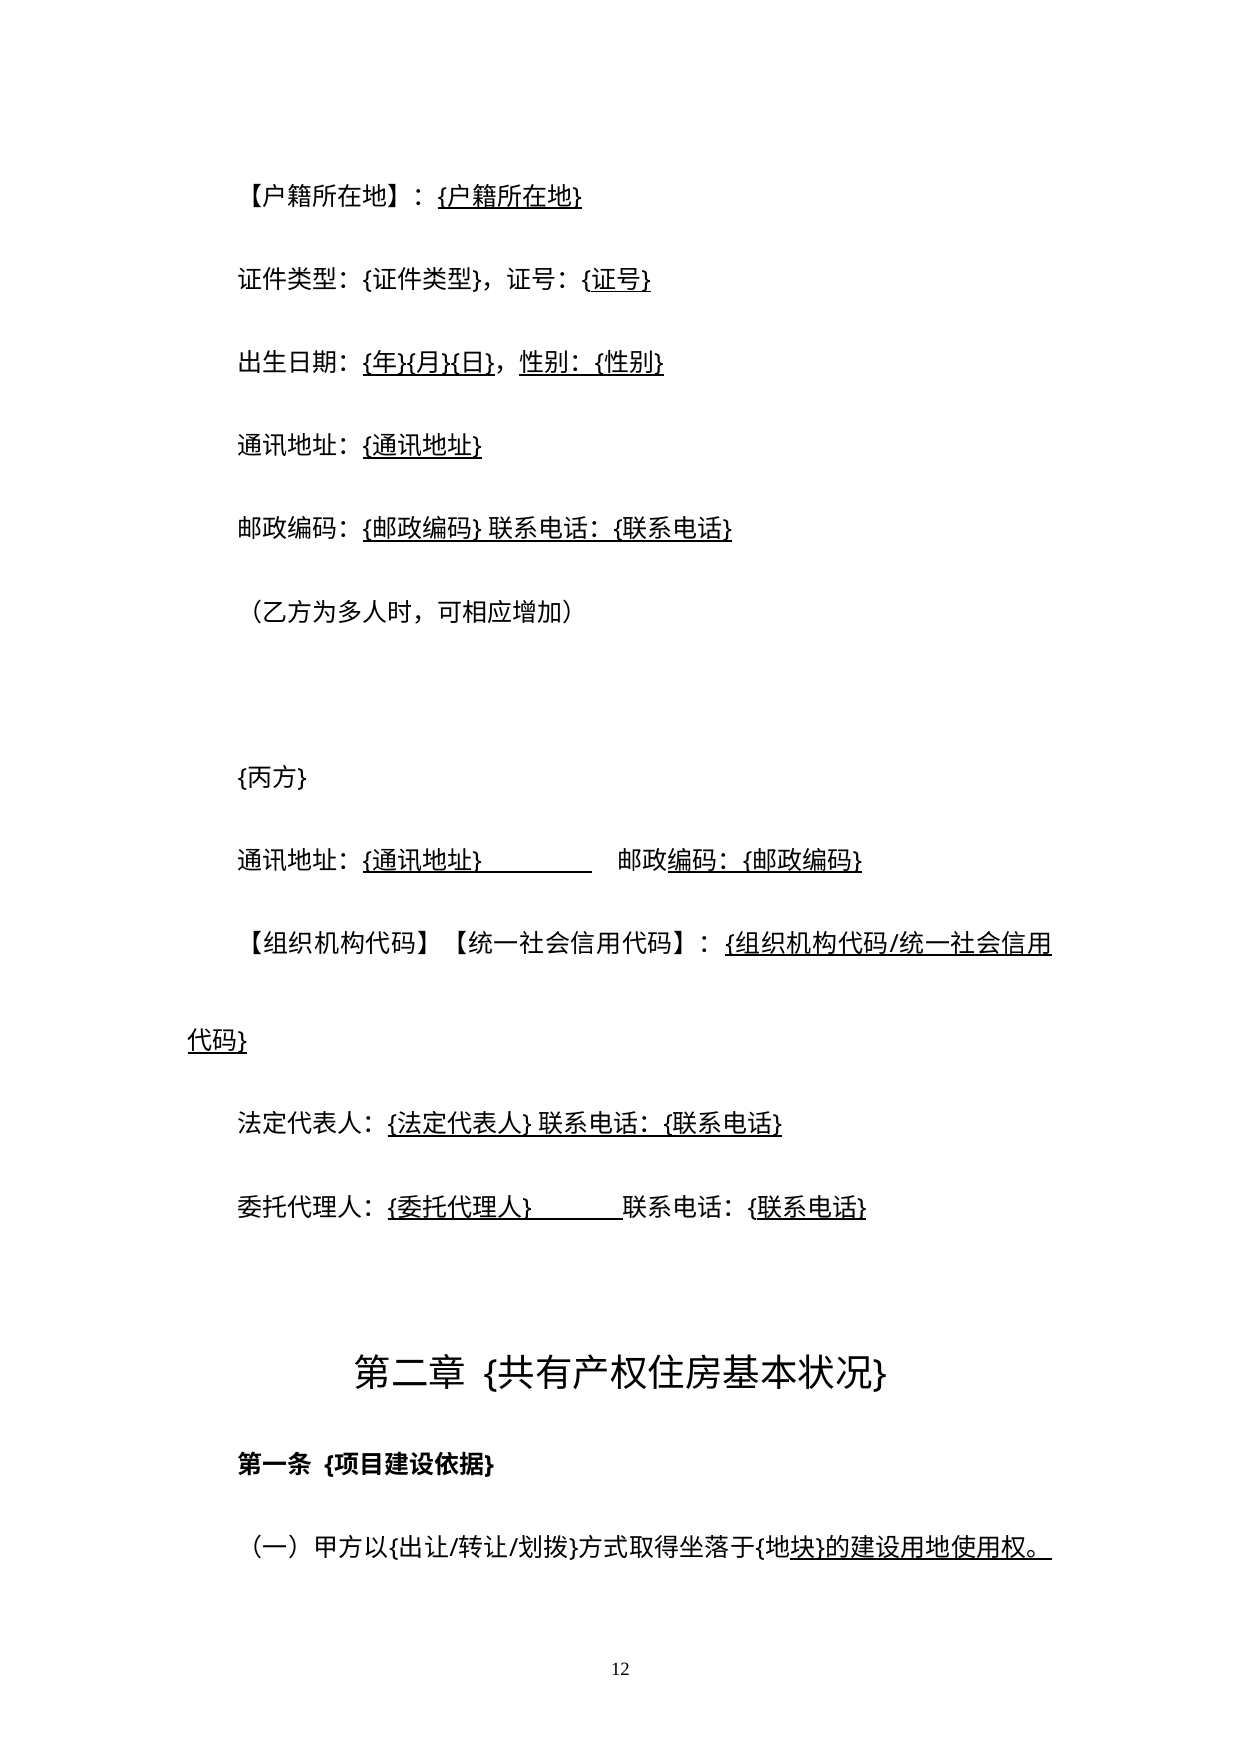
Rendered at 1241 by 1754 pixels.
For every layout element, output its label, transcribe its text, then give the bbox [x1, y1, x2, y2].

text 通讯地址：{通讯地址} 邮政编码：{邮政编码} [187, 826, 1053, 891]
text 邮政编码：{邮政编码} 联系电话：{联系电话} [187, 494, 1053, 559]
text 委托代理人：{委托代理人} 联系电话：{联系电话} [187, 1173, 1053, 1238]
text 法定代表人：{法定代表人} 联系电话：{联系电话} [187, 1089, 1053, 1154]
text （乙方为多人时，可相应增加） [187, 578, 1053, 643]
text 证件类型：{证件类型}，证号：{证号} [187, 245, 1053, 310]
text 通讯地址：{通讯地址} [187, 411, 1053, 476]
subtitle 第二章 {共有产权住房基本状况} [187, 1338, 1053, 1403]
text 出生日期：{年}{月}{日}，性别：{性别} [187, 328, 1053, 393]
text 第一条 {项目建设依据} [187, 1430, 1053, 1495]
text {丙方} [187, 743, 1053, 808]
text 【组织机构代码】【统一社会信用代码】：{组织机构代码/统一社会信用代码} [187, 909, 1053, 1071]
text 【户籍所在地】：{户籍所在地} [187, 162, 1053, 227]
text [187, 1513, 1053, 1578]
